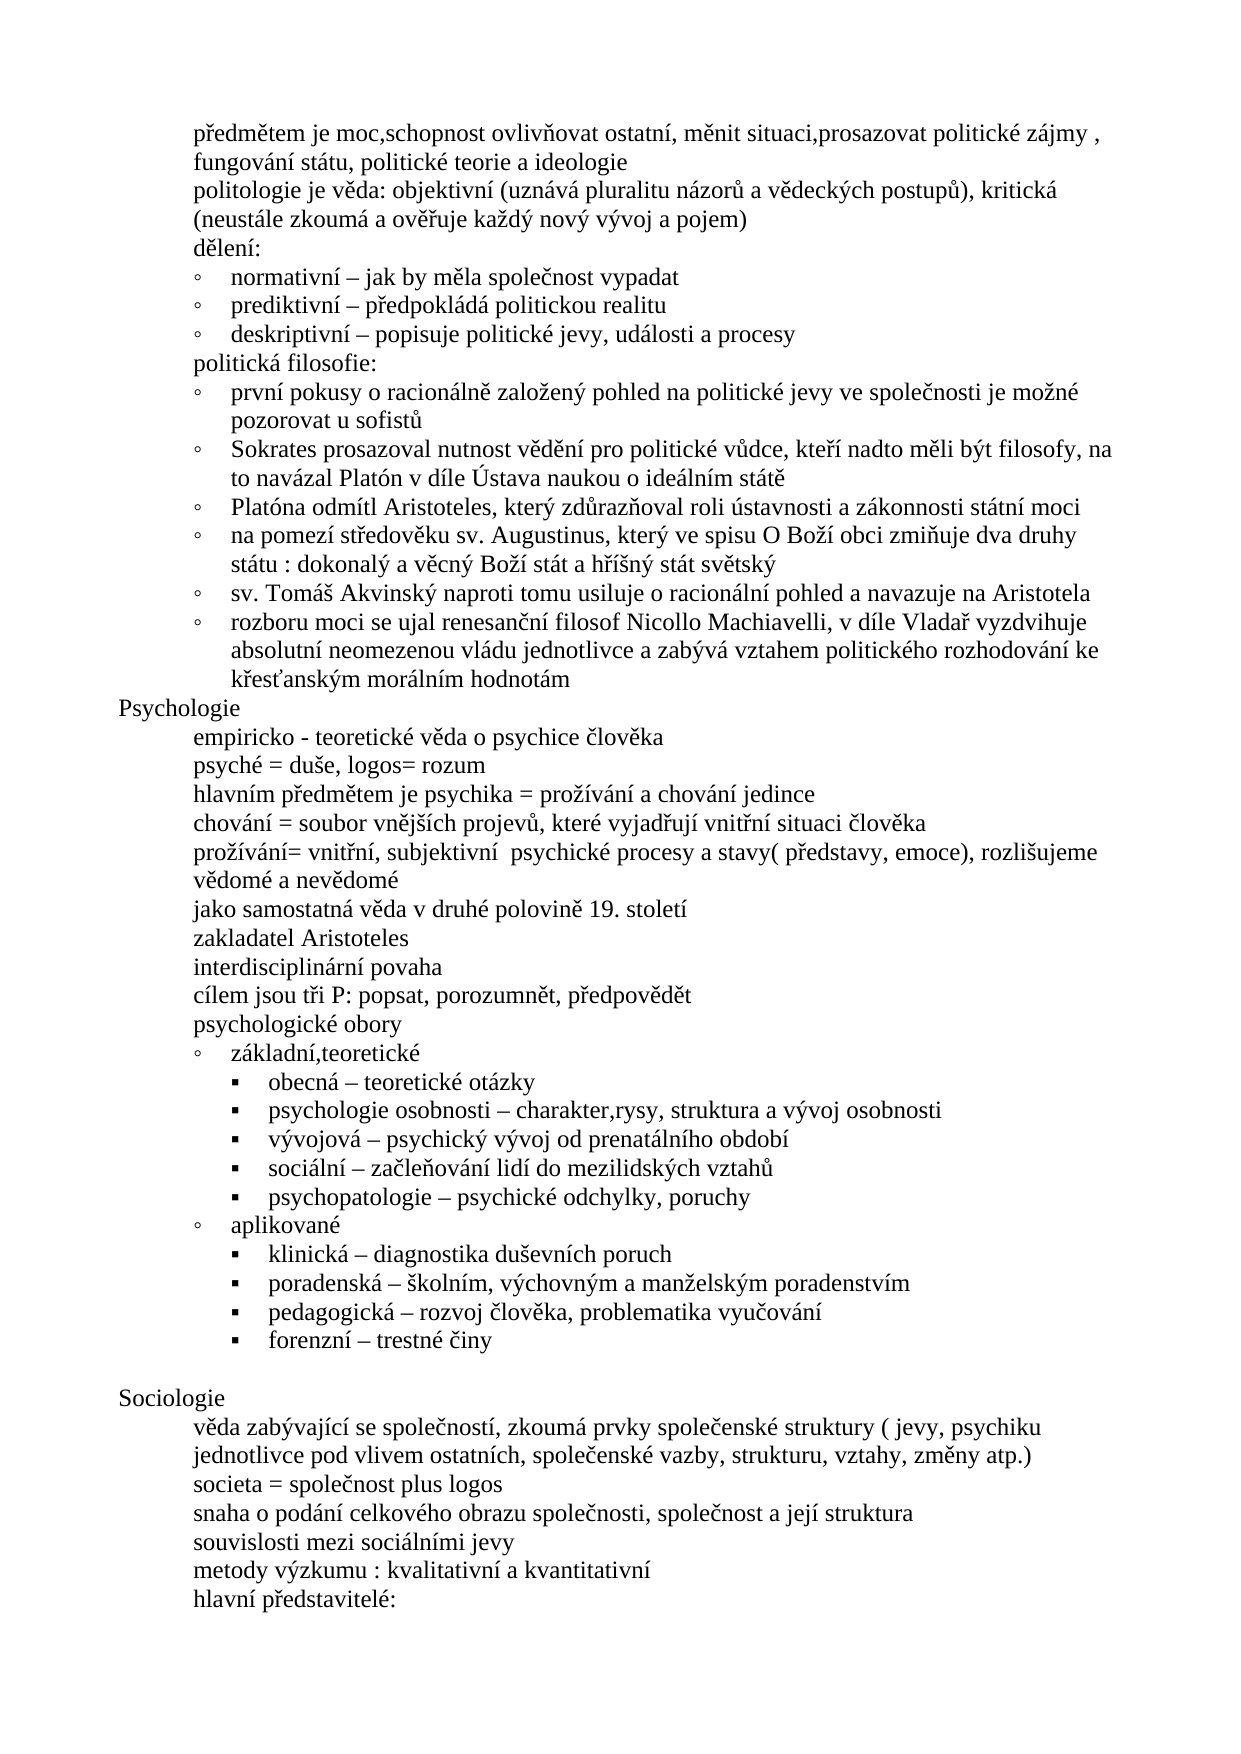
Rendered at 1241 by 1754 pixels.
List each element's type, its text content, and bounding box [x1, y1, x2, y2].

list rozboru moci se ujal renesanční filosof Nicollo Machiavelli, v díle Vladař vyzdvihuje absolutní neomezenou vládu jednotlivce a zabývá vztahem politického rozhodování ke křesťanským morálním hodnotám [193, 607, 1122, 693]
list prediktivní – předpokládá politickou realitu [193, 291, 1122, 319]
list dělení: [156, 233, 1122, 262]
list hlavním předmětem je psychika = prožívání a chování jedince [156, 779, 1122, 808]
list deskriptivní – popisuje politické jevy, události a procesy [193, 319, 1122, 348]
list societa = společnost plus logos [156, 1469, 1122, 1498]
list věda zabývající se společností, zkoumá prvky společenské struktury ( jevy, psychiku jednotlivce pod vlivem ostatních, společenské vazby, strukturu, vztahy, změny atp.) [156, 1412, 1122, 1469]
list interdisciplinární povaha [156, 952, 1122, 981]
list politická filosofie: [156, 348, 1122, 377]
list klinická – diagnostika duševních poruch [231, 1239, 1122, 1268]
list aplikované [193, 1211, 1122, 1239]
list sv. Tomáš Akvinský naproti tomu usiluje o racionální pohled a navazuje na Aristotela [193, 578, 1122, 607]
list pedagogická – rozvoj člověka, problematika vyučování [231, 1297, 1122, 1326]
list metody výzkumu : kvalitativní a kvantitativní [156, 1556, 1122, 1584]
list základní,teoretické [193, 1038, 1122, 1067]
list chování = soubor vnějších projevů, které vyjadřují vnitřní situaci člověka [156, 808, 1122, 837]
list zakladatel Aristoteles [156, 923, 1122, 952]
list hlavní představitelé: [156, 1584, 1122, 1613]
list politologie je věda: objektivní (uznává pluralitu názorů a vědeckých postupů), kritická (neustále zkoumá a ověřuje každý nový vývoj a pojem) [156, 176, 1122, 233]
list jako samostatná věda v druhé polovině 19. století [156, 894, 1122, 923]
text Sociologie [118, 1383, 1122, 1412]
list snaha o podání celkového obrazu společnosti, společnost a její struktura [156, 1498, 1122, 1527]
list psychopatologie – psychické odchylky, poruchy [231, 1182, 1122, 1211]
list první pokusy o racionálně založený pohled na politické jevy ve společnosti je možné pozorovat u sofistů [193, 377, 1122, 434]
list forenzní – trestné činy [231, 1326, 1122, 1354]
list obecná – teoretické otázky [231, 1067, 1122, 1096]
list psychologie osobnosti – charakter,rysy, struktura a vývoj osobnosti [231, 1096, 1122, 1124]
list souvislosti mezi sociálními jevy [156, 1527, 1122, 1556]
list na pomezí středověku sv. Augustinus, který ve spisu O Boží obci zmiňuje dva druhy státu : dokonalý a věcný Boží stát a hříšný stát světský [193, 521, 1122, 578]
list psyché = duše, logos= rozum [156, 751, 1122, 779]
text Psychologie [118, 693, 1122, 722]
list sociální – začleňování lidí do mezilidských vztahů [231, 1153, 1122, 1182]
list psychologické obory [156, 1009, 1122, 1038]
list Platóna odmítl Aristoteles, který zdůrazňoval roli ústavnosti a zákonnosti státní moci [193, 492, 1122, 521]
list předmětem je moc,schopnost ovlivňovat ostatní, měnit situaci,prosazovat politické zájmy , fungování státu, politické teorie a ideologie [156, 118, 1122, 176]
list vývojová – psychický vývoj od prenatálního období [231, 1124, 1122, 1153]
list Sokrates prosazoval nutnost vědění pro politické vůdce, kteří nadto měli být filosofy, na to navázal Platón v díle Ústava naukou o ideálním státě [193, 434, 1122, 492]
list normativní – jak by měla společnost vypadat [193, 262, 1122, 291]
list cílem jsou tři P: popsat, porozumnět, předpovědět [156, 981, 1122, 1009]
list prožívání= vnitřní, subjektivní psychické procesy a stavy( představy, emoce), rozlišujeme vědomé a nevědomé [156, 837, 1122, 894]
list empiricko - teoretické věda o psychice člověka [156, 722, 1122, 751]
list poradenská – školním, výchovným a manželským poradenstvím [231, 1268, 1122, 1297]
